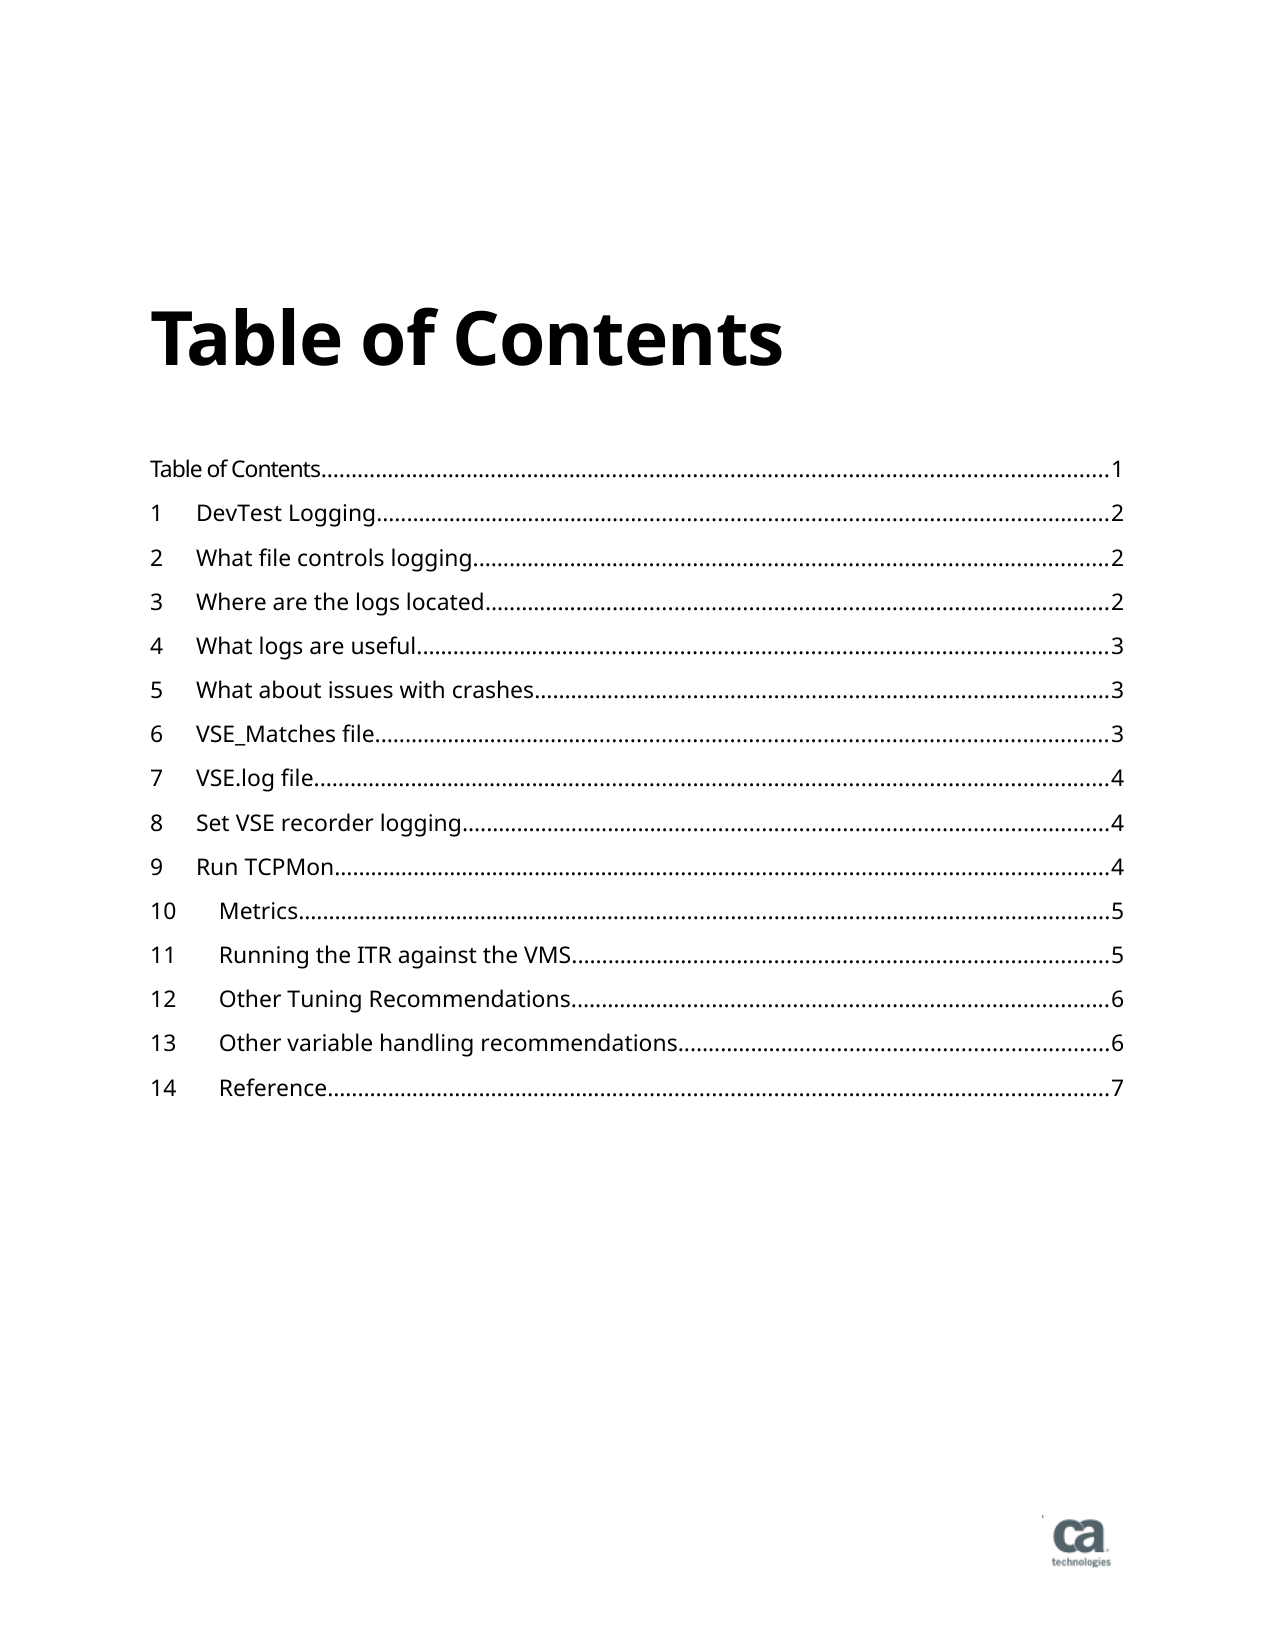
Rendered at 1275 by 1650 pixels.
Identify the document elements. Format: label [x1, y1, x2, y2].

picture [1042, 1508, 1125, 1575]
